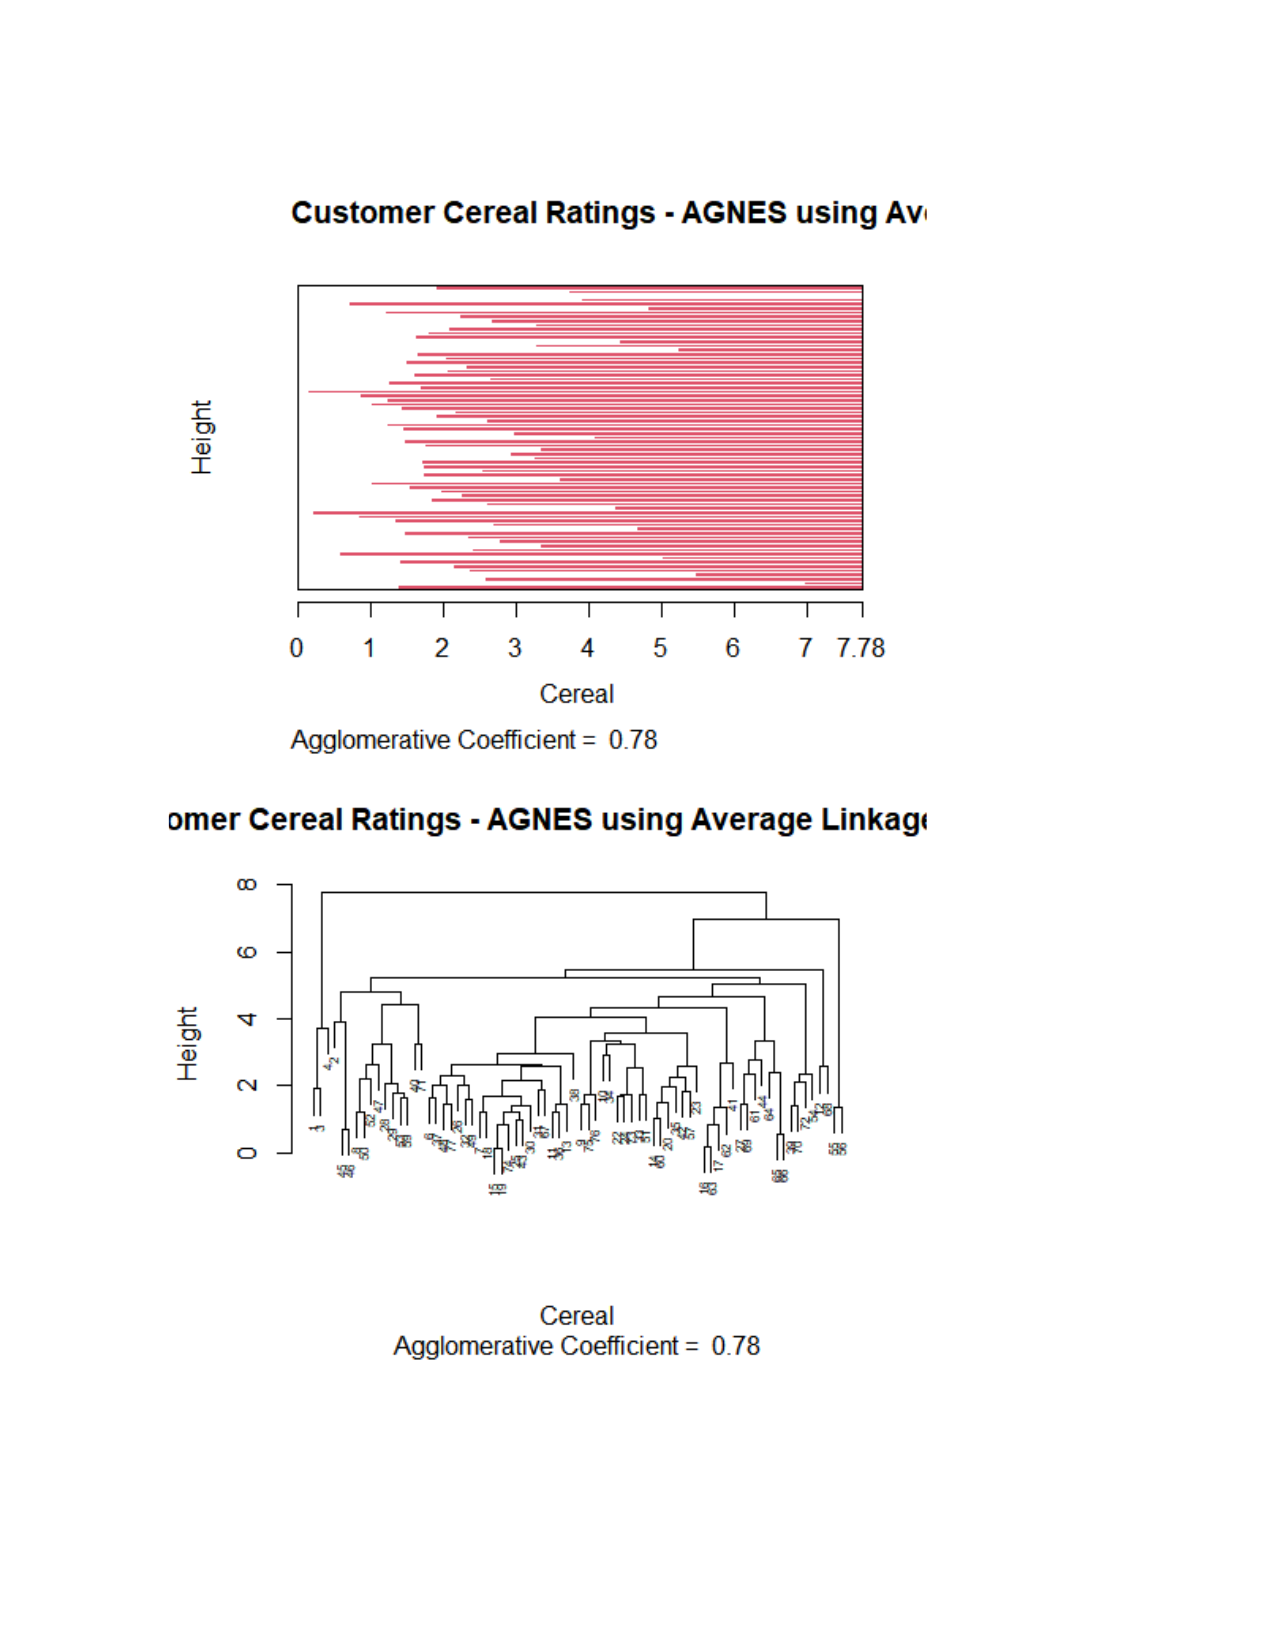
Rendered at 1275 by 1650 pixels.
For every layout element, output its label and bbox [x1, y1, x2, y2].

picture [168, 150, 927, 1363]
